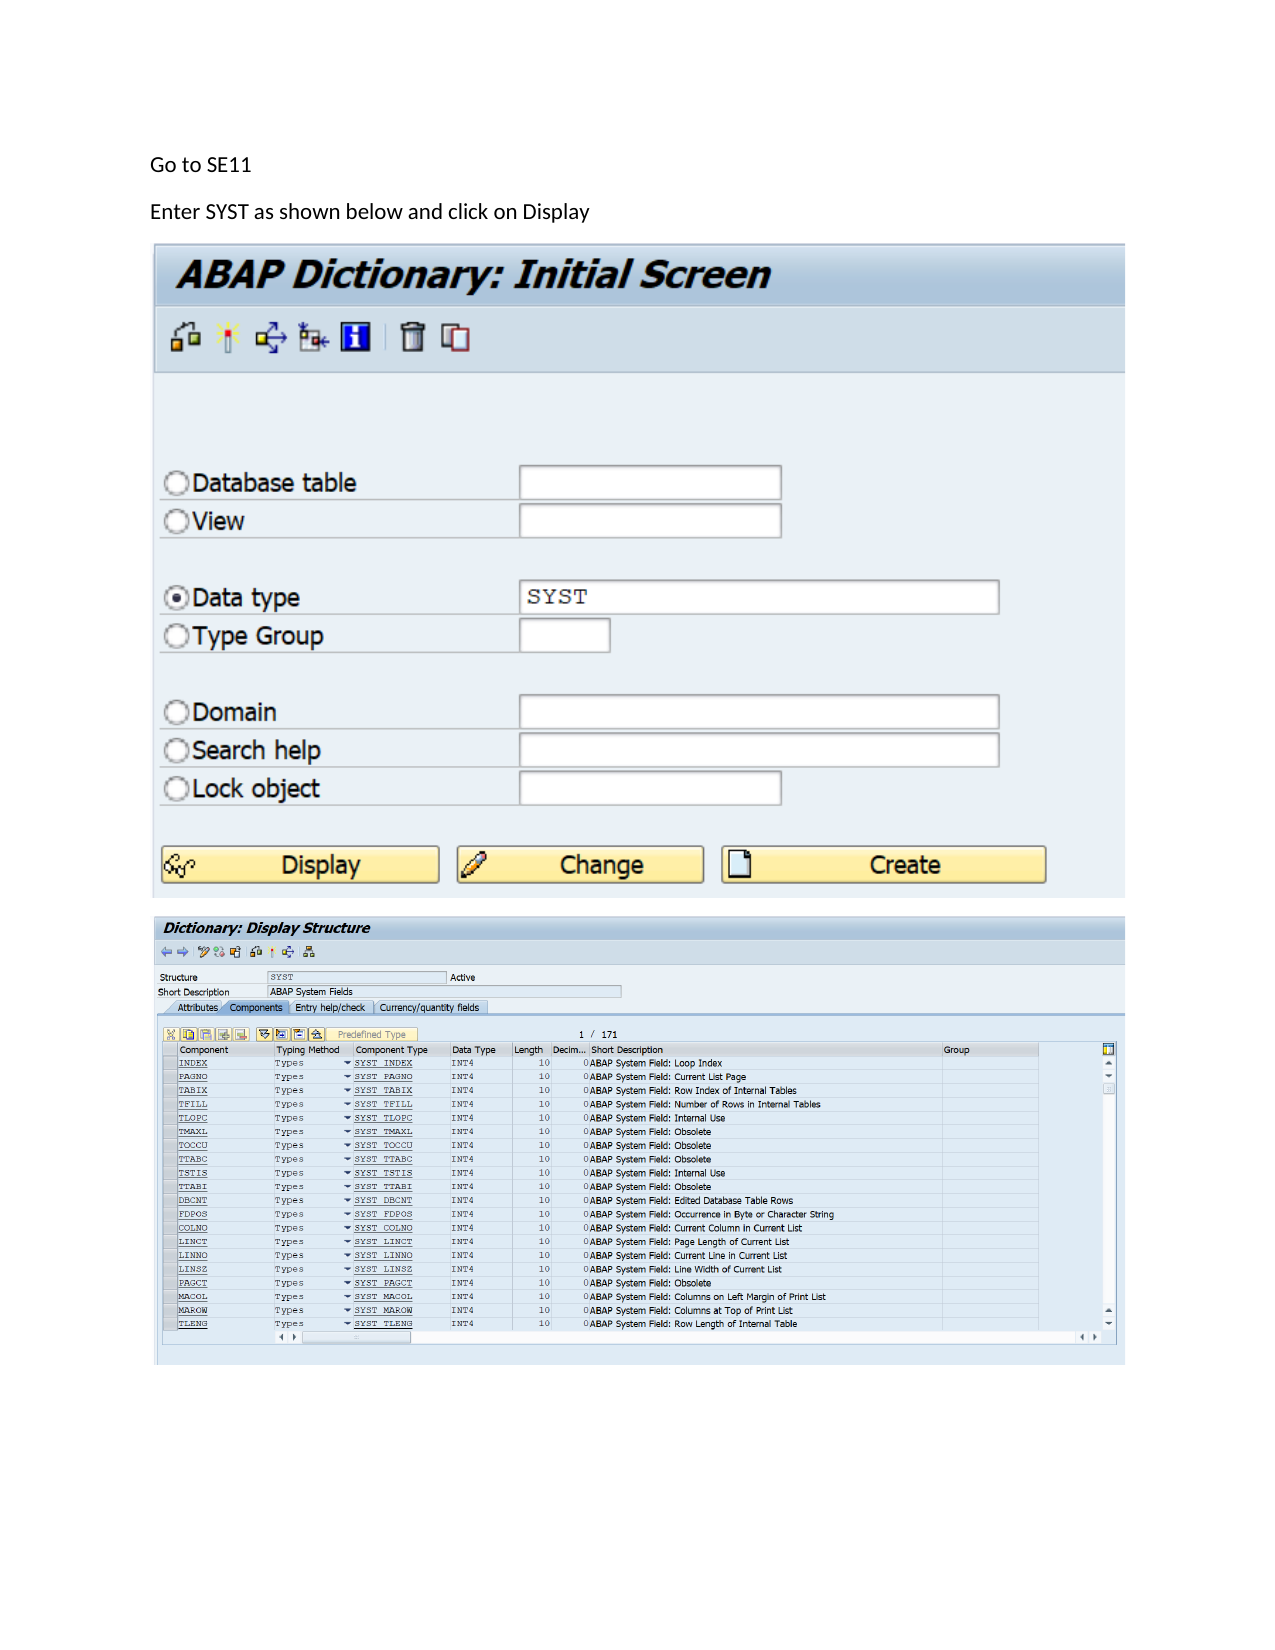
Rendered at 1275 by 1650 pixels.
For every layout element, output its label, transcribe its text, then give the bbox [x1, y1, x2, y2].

text Enter SYST as shown below and click on Display [150, 197, 1125, 225]
picture [150, 243, 1125, 898]
text Go to SE11 [150, 150, 1125, 178]
picture [150, 916, 1125, 1365]
